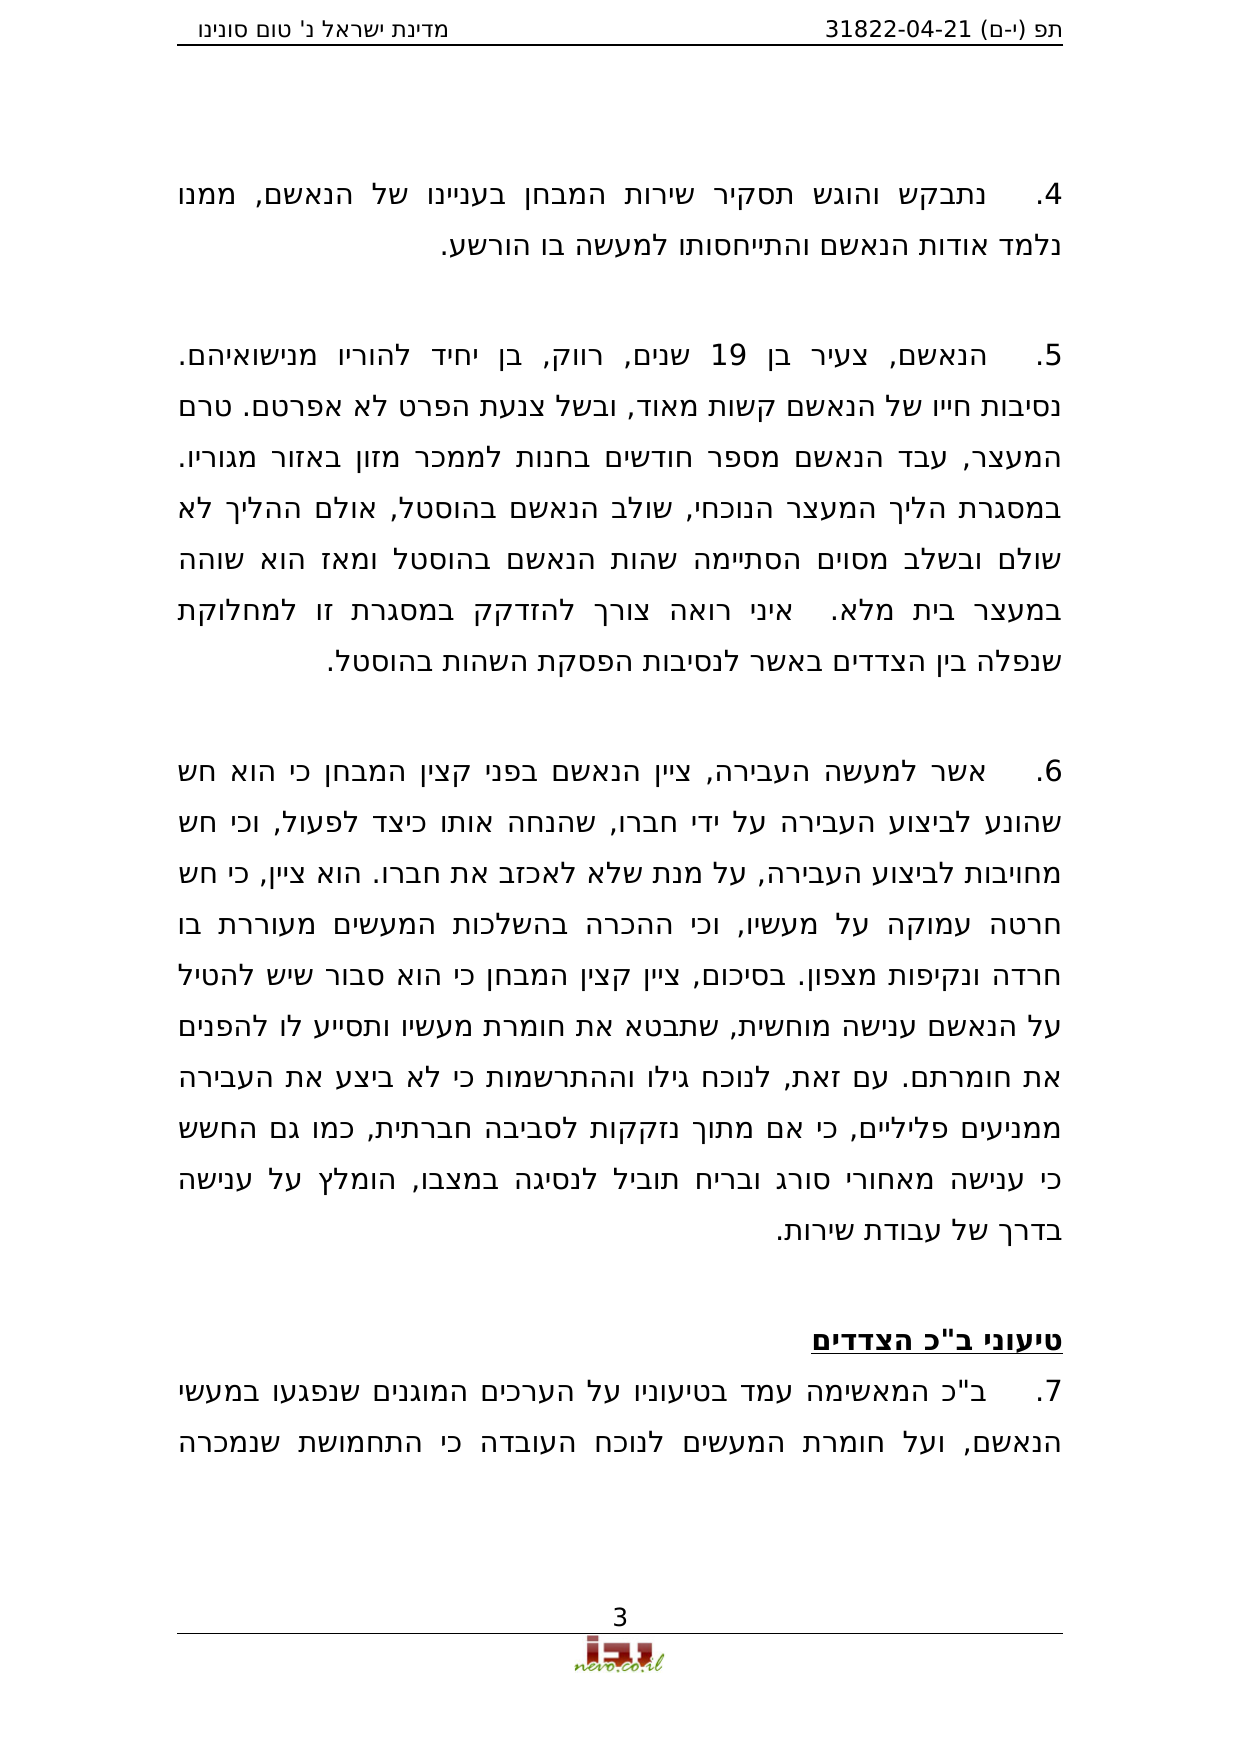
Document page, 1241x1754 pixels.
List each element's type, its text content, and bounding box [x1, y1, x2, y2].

text 6. אשר למעשה העבירה, ציין הנאשם בפני קצין המבחן כי הוא חש שהונע לביצוע העבירה על ידי חברו, שהנחה אותו כיצד לפעול, וכי חש מחויבות לביצוע העבירה, על מנת שלא לאכזב את חברו. הוא ציין, כי חש חרטה עמוקה על מעשיו, וכי ההכרה בהשלכות המעשים מעוררת בו חרדה ונקיפות מצפון. בסיכום, ציין קצין המבחן כי הוא סבור שיש להטיל על הנאשם ענישה מוחשית, שתבטא את חומרת מעשיו ותסייע לו להפנים את חומרתם. עם זאת, לנוכח גילו וההתרשמות כי לא ביצע את העבירה ממניעים פליליים, כי אם מתוך נזקקות לסביבה חברתית, כמו גם החשש כי ענישה מאחורי סורג ובריח תוביל לנסיגה במצבו, הומלץ על ענישה בדרך של עבודת שירות. [177, 754, 1063, 1247]
picture [574, 1635, 666, 1673]
text 4. נתבקש והוגש תסקיר שירות המבחן בעניינו של הנאשם, ממנו נלמד אודות הנאשם והתייחסותו למעשה בו הורשע. [177, 177, 1063, 262]
text 5. הנאשם, צעיר בן 19 שנים, רווק, בן יחיד להוריו מנישואיהם. נסיבות חייו של הנאשם קשות מאוד, ובשל צנעת הפרט לא אפרטם. טרם המעצר, עבד הנאשם מספר חודשים בחנות לממכר מזון באזור מגוריו. במסגרת הליך המעצר הנוכחי, שולב הנאשם בהוסטל, אולם ההליך לא שולם ובשלב מסוים הסתיימה שהות הנאשם בהוסטל ומאז הוא שוהה במעצר בית מלא. איני רואה צורך להזדקק במסגרת זו למחלוקת שנפלה בין הצדדים באשר לנסיבות הפסקת השהות בהוסטל. [177, 338, 1063, 678]
text טיעוני ב"כ הצדדים [177, 1323, 1063, 1357]
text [177, 1374, 1063, 1459]
